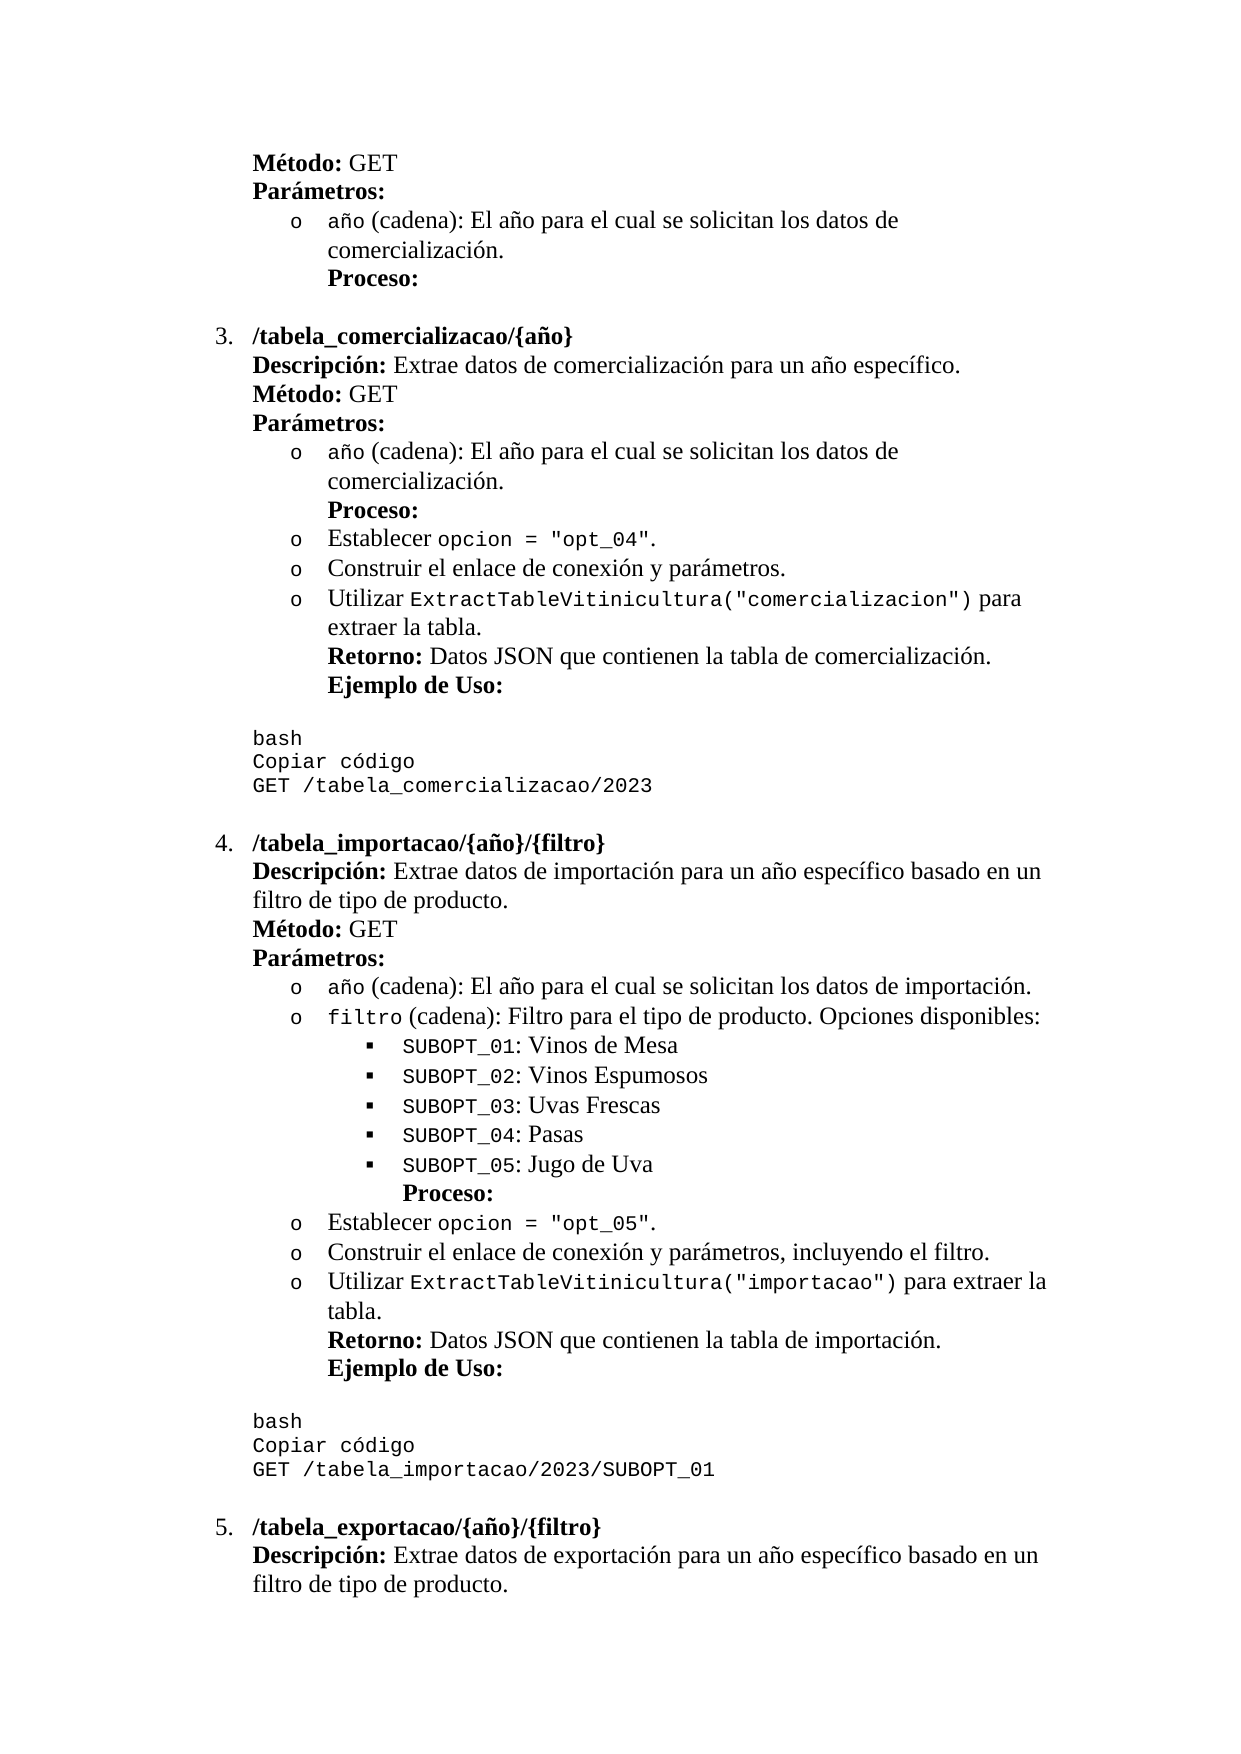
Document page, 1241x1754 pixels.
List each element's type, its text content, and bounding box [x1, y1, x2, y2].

list Utilizar ExtractTableVitinicultura("comercializacion") para extraer la tabla. Retorno: Datos JSON que contienen la tabla de comercialización. Ejemplo de Uso: [290, 583, 1063, 698]
list SUBOPT_03: Uvas Frescas [365, 1090, 1063, 1119]
list año (cadena): El año para el cual se solicitan los datos de comercialización. Proceso: [290, 436, 1063, 523]
text bash [252, 1411, 1063, 1435]
text bash [252, 728, 1063, 751]
list Construir el enlace de conexión y parámetros, incluyendo el filtro. [290, 1237, 1063, 1266]
list Establecer opcion = "opt_04". [290, 523, 1063, 553]
list año (cadena): El año para el cual se solicitan los datos de importación. [290, 971, 1063, 1001]
list SUBOPT_04: Pasas [365, 1119, 1063, 1149]
text Copiar código [252, 1435, 1063, 1459]
list año (cadena): El año para el cual se solicitan los datos de comercialización. Proceso: [290, 205, 1063, 292]
text GET /tabela_comercializacao/2023 [252, 775, 1063, 798]
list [215, 148, 1063, 205]
list Construir el enlace de conexión y parámetros. [290, 553, 1063, 583]
list SUBOPT_05: Jugo de Uva Proceso: [365, 1149, 1063, 1207]
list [215, 1512, 1063, 1598]
list /tabela_comercializacao/{año} Descripción: Extrae datos de comercialización para un año específico. Método: GET Parámetros: [215, 321, 1063, 436]
list /tabela_importacao/{año}/{filtro} Descripción: Extrae datos de importación para un año específico basado en un filtro de tipo de producto. Método: GET Parámetros: [215, 828, 1063, 971]
list filtro (cadena): Filtro para el tipo de producto. Opciones disponibles: [290, 1001, 1063, 1031]
list SUBOPT_01: Vinos de Mesa [365, 1031, 1063, 1060]
text GET /tabela_importacao/2023/SUBOPT_01 [252, 1459, 1063, 1482]
text Copiar código [252, 751, 1063, 775]
list Establecer opcion = "opt_05". [290, 1207, 1063, 1237]
list Utilizar ExtractTableVitinicultura("importacao") para extraer la tabla. Retorno: Datos JSON que contienen la tabla de importación. Ejemplo de Uso: [290, 1266, 1063, 1382]
list SUBOPT_02: Vinos Espumosos [365, 1060, 1063, 1090]
